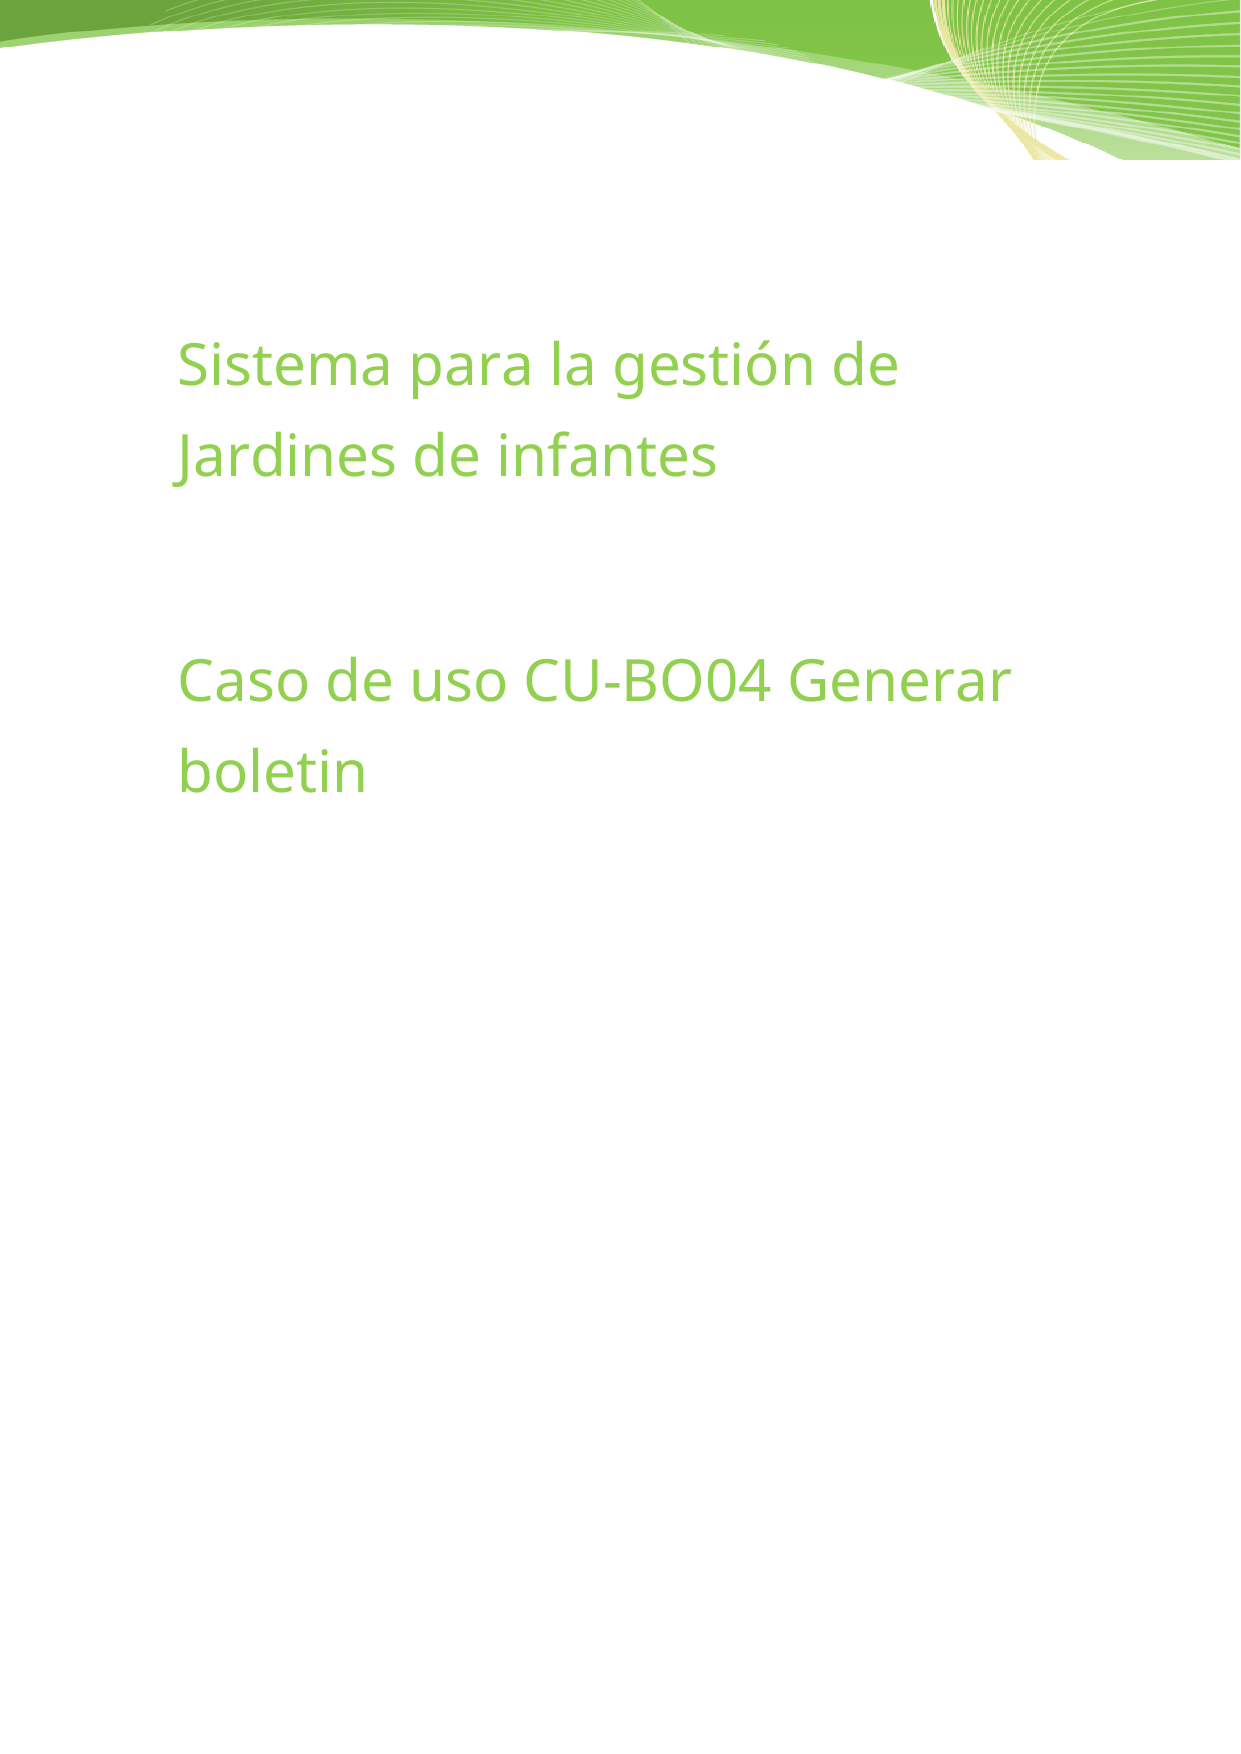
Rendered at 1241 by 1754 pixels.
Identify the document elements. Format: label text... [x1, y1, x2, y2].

picture [0, 0, 1241, 160]
text Sistema para la gestión de Jardines de infantes [177, 323, 1063, 494]
text Caso de uso CU-BO04 Generar boletin [177, 639, 1063, 809]
